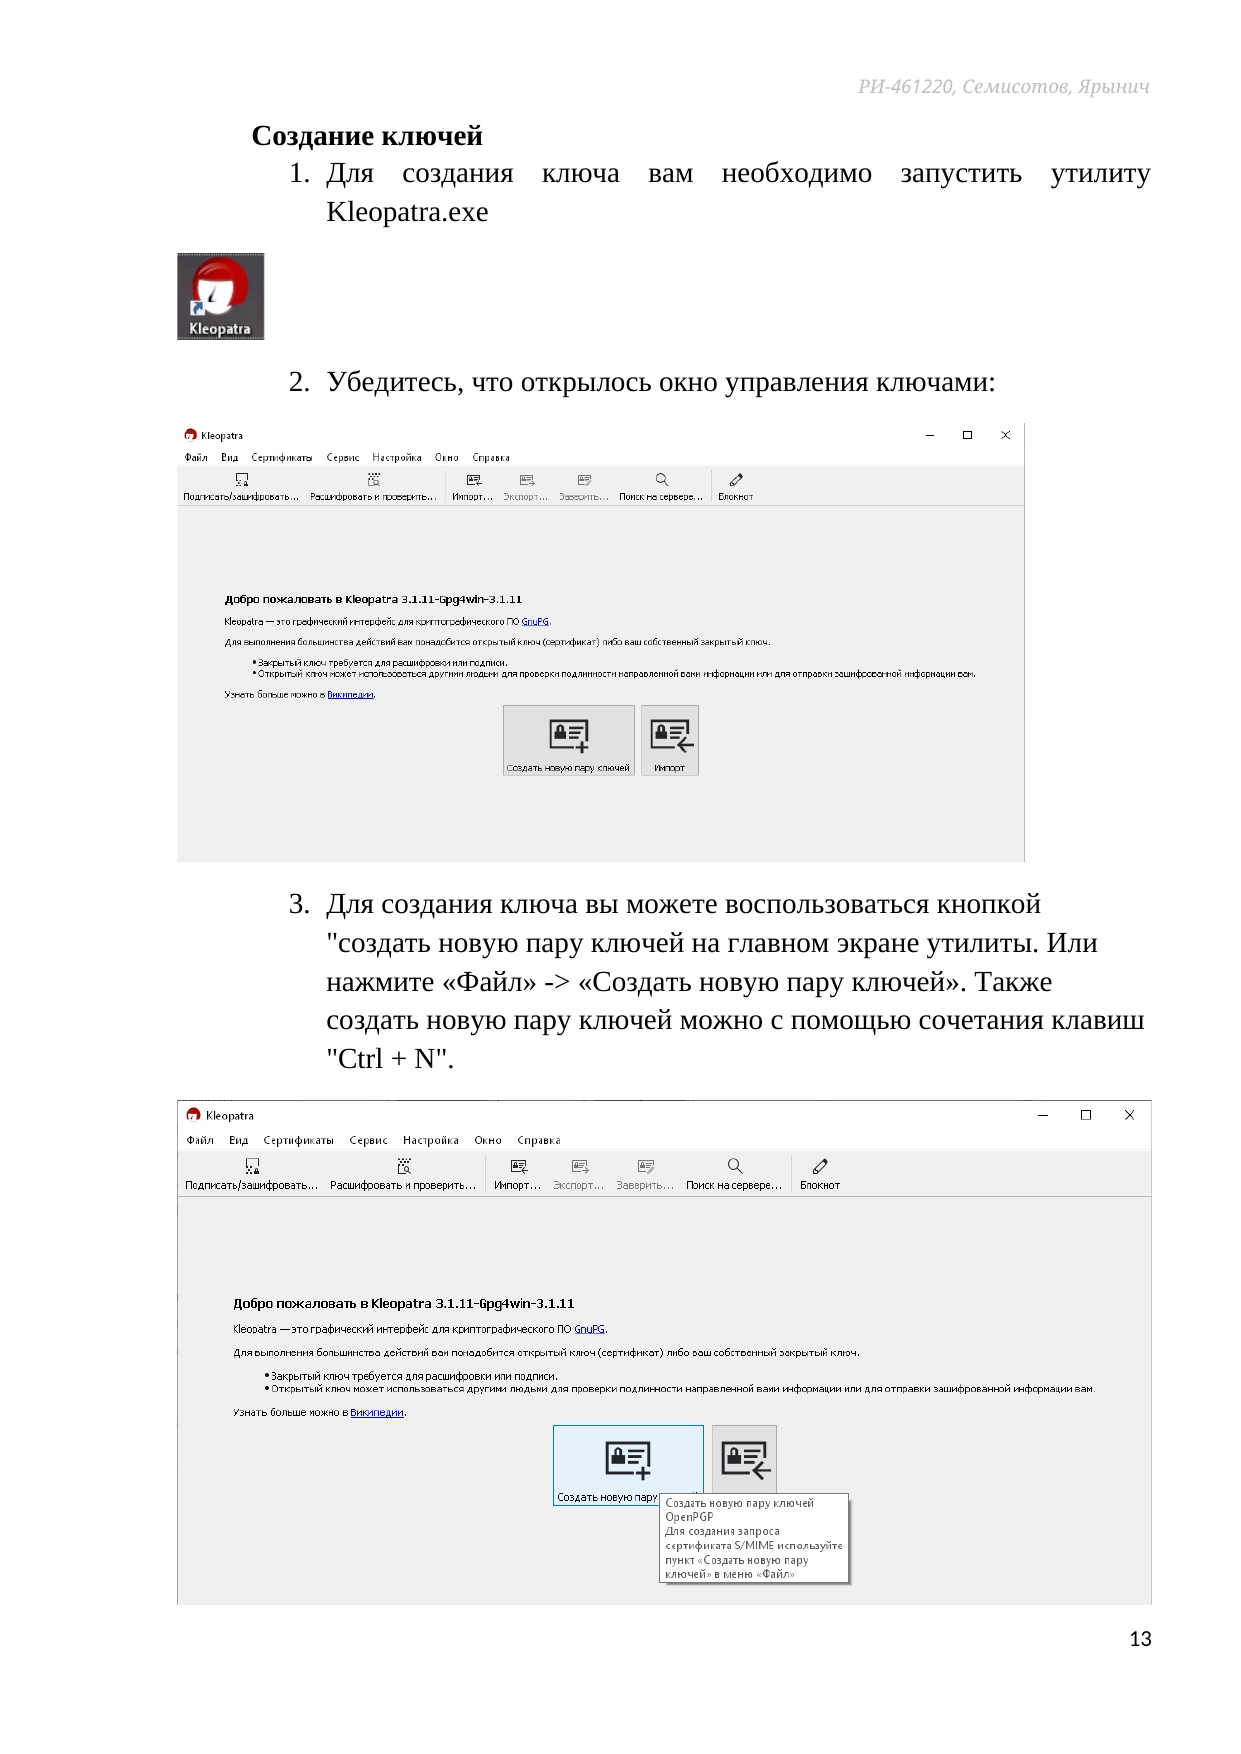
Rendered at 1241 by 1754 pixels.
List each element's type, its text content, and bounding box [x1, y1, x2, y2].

picture [177, 1100, 1152, 1605]
list Для создания ключа вы можете воспользоваться кнопкой "создать новую пару ключей на главном экране утилиты. Или нажмите «Файл» -> «Создать новую пару ключей». Также создать новую пару ключей можно с помощью сочетания клавиш "Ctrl + N". [288, 887, 1152, 1074]
list Убедитесь, что открылось окно управления ключами: [288, 364, 1152, 398]
list Для создания ключа вам необходимо запустить утилиту Kleopatra.ехе [288, 156, 1152, 228]
picture [177, 253, 265, 340]
picture [177, 423, 1025, 862]
subtitle Создание ключей [251, 118, 1039, 152]
